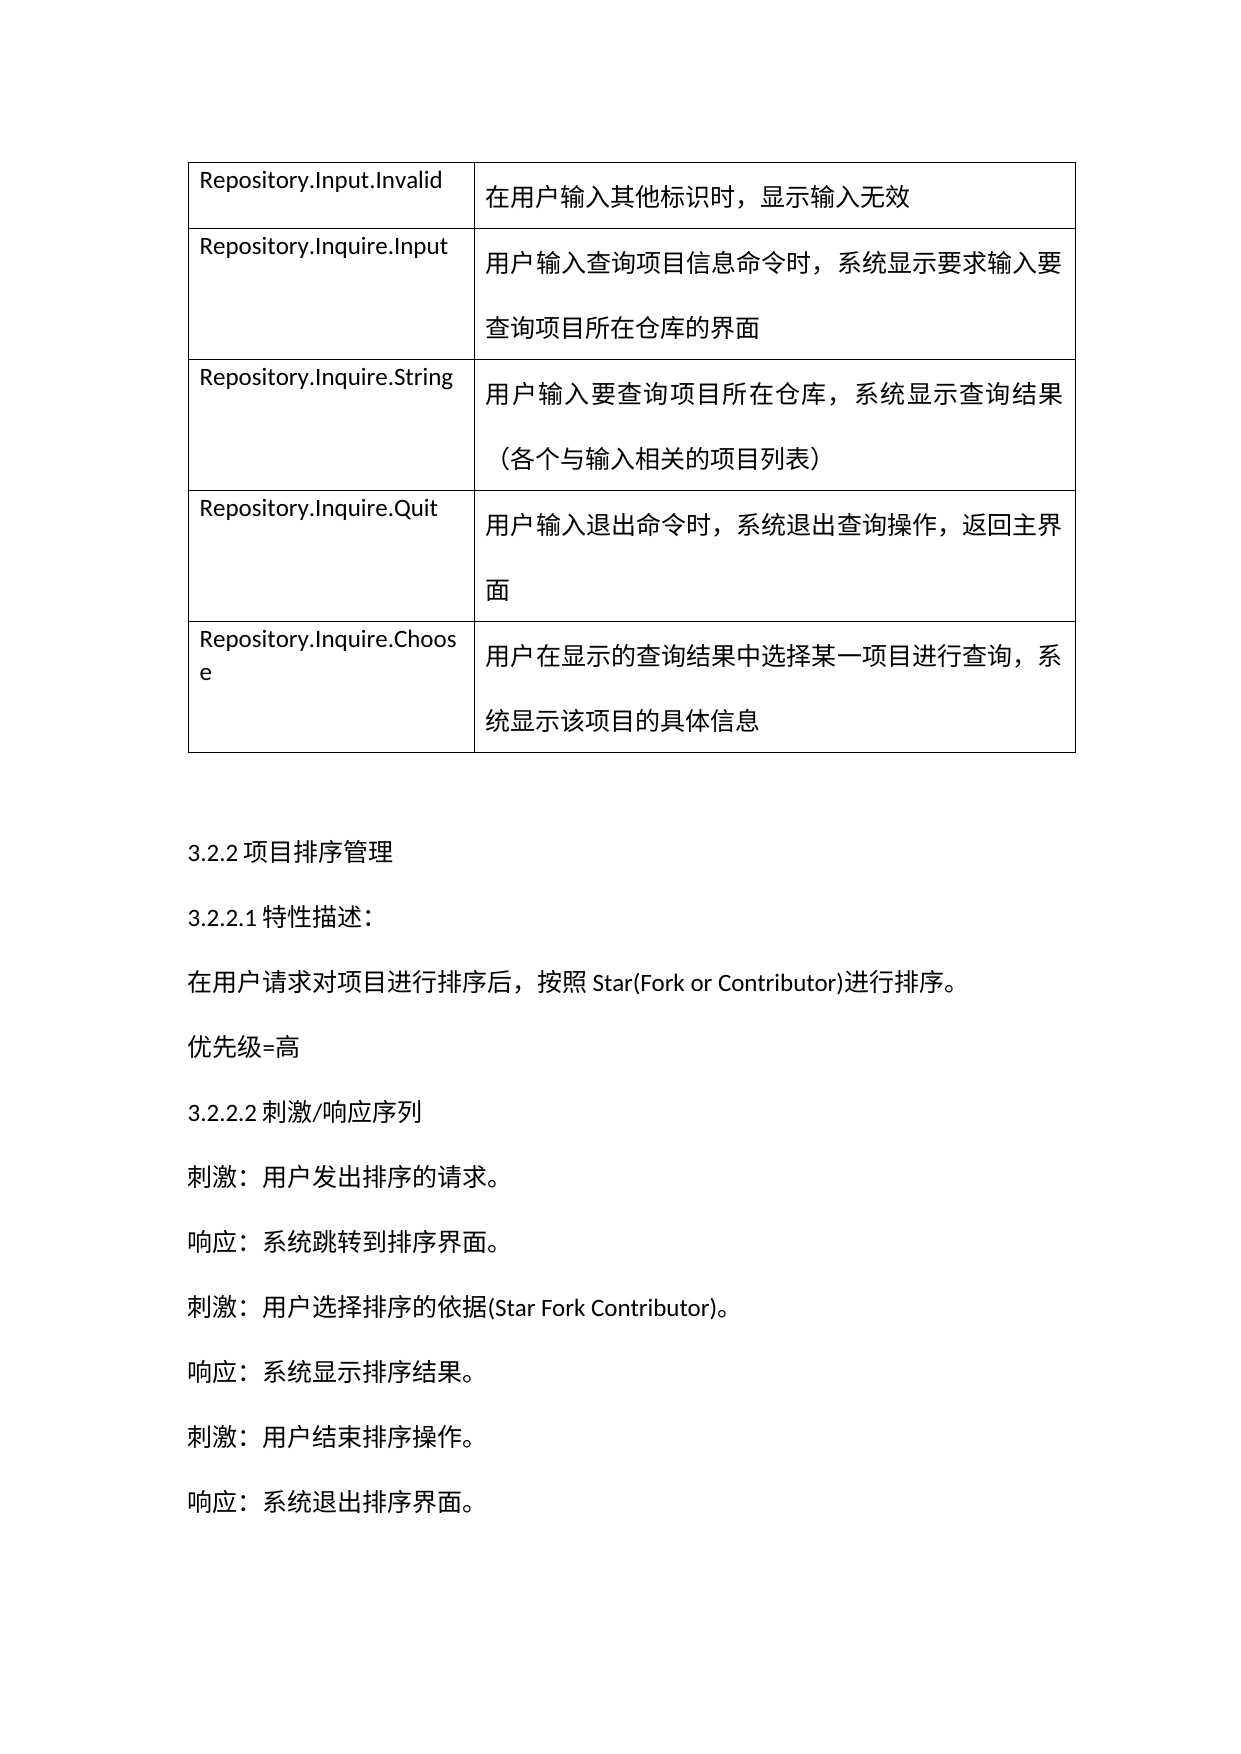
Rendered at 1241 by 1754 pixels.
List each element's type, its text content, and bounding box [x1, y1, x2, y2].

table_cell Repository.Inquire.Quit [189, 491, 474, 621]
table_cell 用户输入查询项目信息命令时，系统显示要求输入要查询项目所在仓库的界面 [475, 229, 1075, 359]
table_cell Repository.Inquire.Choose [189, 622, 474, 752]
text 刺激：用户发出排序的请求。 [187, 1143, 1053, 1208]
text 3.2.2.1特性描述： [187, 883, 1053, 948]
table_cell 在用户输入其他标识时，显示输入无效 [475, 163, 1075, 228]
text 刺激：用户选择排序的依据(Star Fork Contributor)。 [187, 1273, 1053, 1338]
text 在用户请求对项目进行排序后，按照Star(Fork or Contributor)进行排序。 [187, 948, 1053, 1013]
table_cell 用户输入退出命令时，系统退出查询操作，返回主界面 [475, 491, 1075, 621]
text 响应：系统退出排序界面。 [187, 1468, 1053, 1533]
table_cell 用户输入要查询项目所在仓库，系统显示查询结果（各个与输入相关的项目列表） [475, 360, 1075, 490]
table_cell 用户在显示的查询结果中选择某一项目进行查询，系统显示该项目的具体信息 [475, 622, 1075, 752]
text 3.2.2项目排序管理 [187, 818, 1053, 883]
text 优先级=高 [187, 1013, 1053, 1078]
text 响应：系统显示排序结果。 [187, 1338, 1053, 1403]
text 刺激：用户结束排序操作。 [187, 1403, 1053, 1468]
table_cell Repository.Input.Invalid [189, 163, 474, 228]
text 3.2.2.2刺激/响应序列 [187, 1078, 1053, 1143]
table_cell Repository.Inquire.Input [189, 229, 474, 359]
text 响应：系统跳转到排序界面。 [187, 1208, 1053, 1273]
table_cell Repository.Inquire.String [189, 360, 474, 490]
